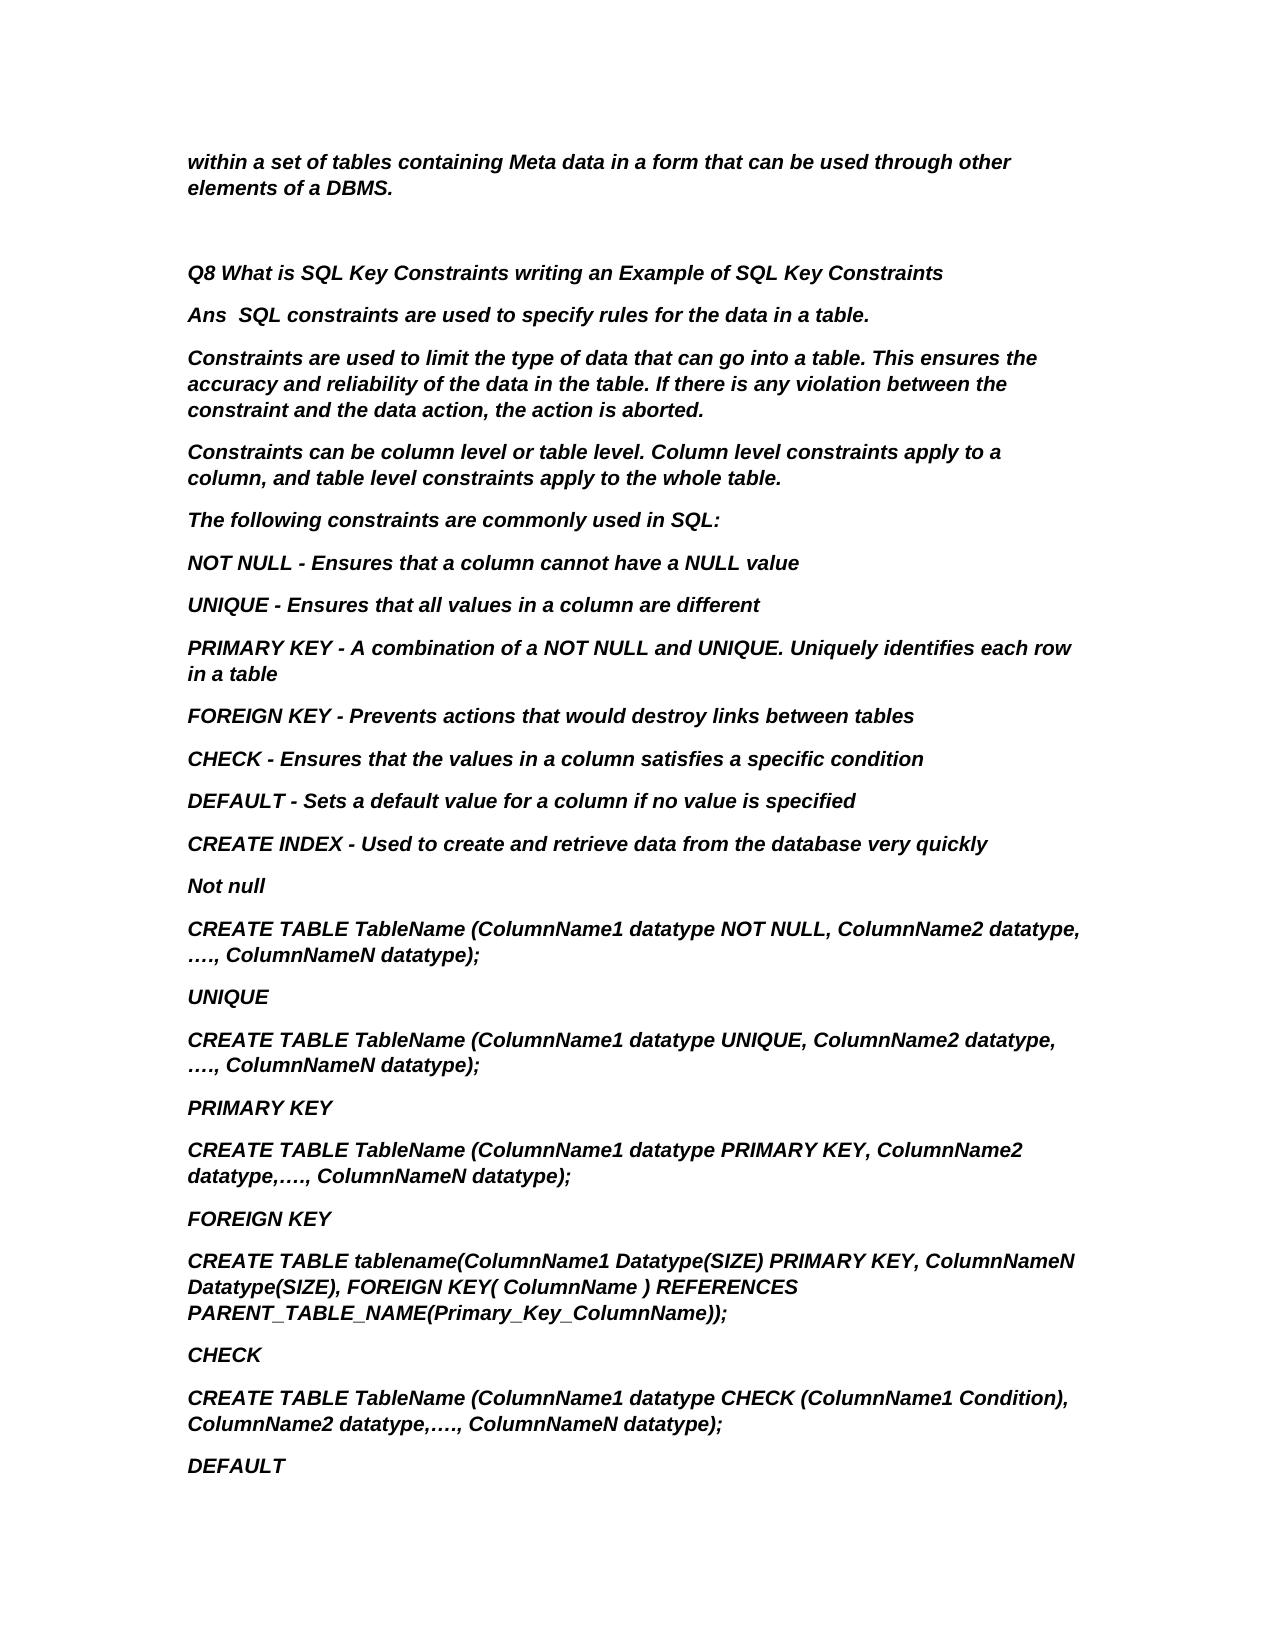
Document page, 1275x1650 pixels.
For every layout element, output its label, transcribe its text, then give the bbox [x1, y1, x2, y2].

text NOT NULL - Ensures that a column cannot have a NULL value [187, 551, 1087, 575]
text PRIMARY KEY - A combination of a NOT NULL and UNIQUE. Uniquely identifies each row in a table [187, 636, 1087, 686]
text Not null [187, 874, 1087, 898]
text Q8 What is SQL Key Constraints writing an Example of SQL Key Constraints [187, 261, 1087, 285]
text UNIQUE - Ensures that all values in a column are different [187, 593, 1087, 617]
text FOREIGN KEY - Prevents actions that would destroy links between tables [187, 704, 1087, 728]
text DEFAULT - Sets a default value for a column if no value is specified [187, 789, 1087, 813]
text CREATE TABLE TableName (ColumnName1 datatype NOT NULL, ColumnName2 datatype,…., ColumnNameN datatype); [187, 917, 1087, 966]
text CREATE TABLE TableName (ColumnName1 datatype CHECK (ColumnName1 Condition), ColumnName2 datatype,…., ColumnNameN datatype); [187, 1386, 1087, 1436]
text DEFAULT [187, 1454, 1087, 1478]
text The following constraints are commonly used in SQL: [187, 508, 1087, 532]
text UNIQUE [187, 985, 1087, 1009]
text FOREIGN KEY [187, 1207, 1087, 1231]
text CREATE TABLE TableName (ColumnName1 datatype PRIMARY KEY, ColumnName2 datatype,…., ColumnNameN datatype); [187, 1138, 1087, 1188]
text Ans SQL constraints are used to specify rules for the data in a table. [187, 303, 1087, 327]
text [187, 150, 1087, 200]
text Constraints are used to limit the type of data that can go into a table. This ensures the accuracy and reliability of the data in the table. If there is any violation between the constraint and the data action, the action is aborted. [187, 346, 1087, 421]
text CREATE TABLE tablename(ColumnName1 Datatype(SIZE) PRIMARY KEY, ColumnNameN Datatype(SIZE), FOREIGN KEY( ColumnName ) REFERENCES PARENT_TABLE_NAME(Primary_Key_ColumnName)); [187, 1249, 1087, 1325]
text CHECK [187, 1343, 1087, 1367]
text CHECK - Ensures that the values in a column satisfies a specific condition [187, 747, 1087, 771]
text CREATE INDEX - Used to create and retrieve data from the database very quickly [187, 832, 1087, 856]
text Constraints can be column level or table level. Column level constraints apply to a column, and table level constraints apply to the whole table. [187, 440, 1087, 490]
text PRIMARY KEY [187, 1096, 1087, 1120]
text CREATE TABLE TableName (ColumnName1 datatype UNIQUE, ColumnName2 datatype,…., ColumnNameN datatype); [187, 1027, 1087, 1077]
